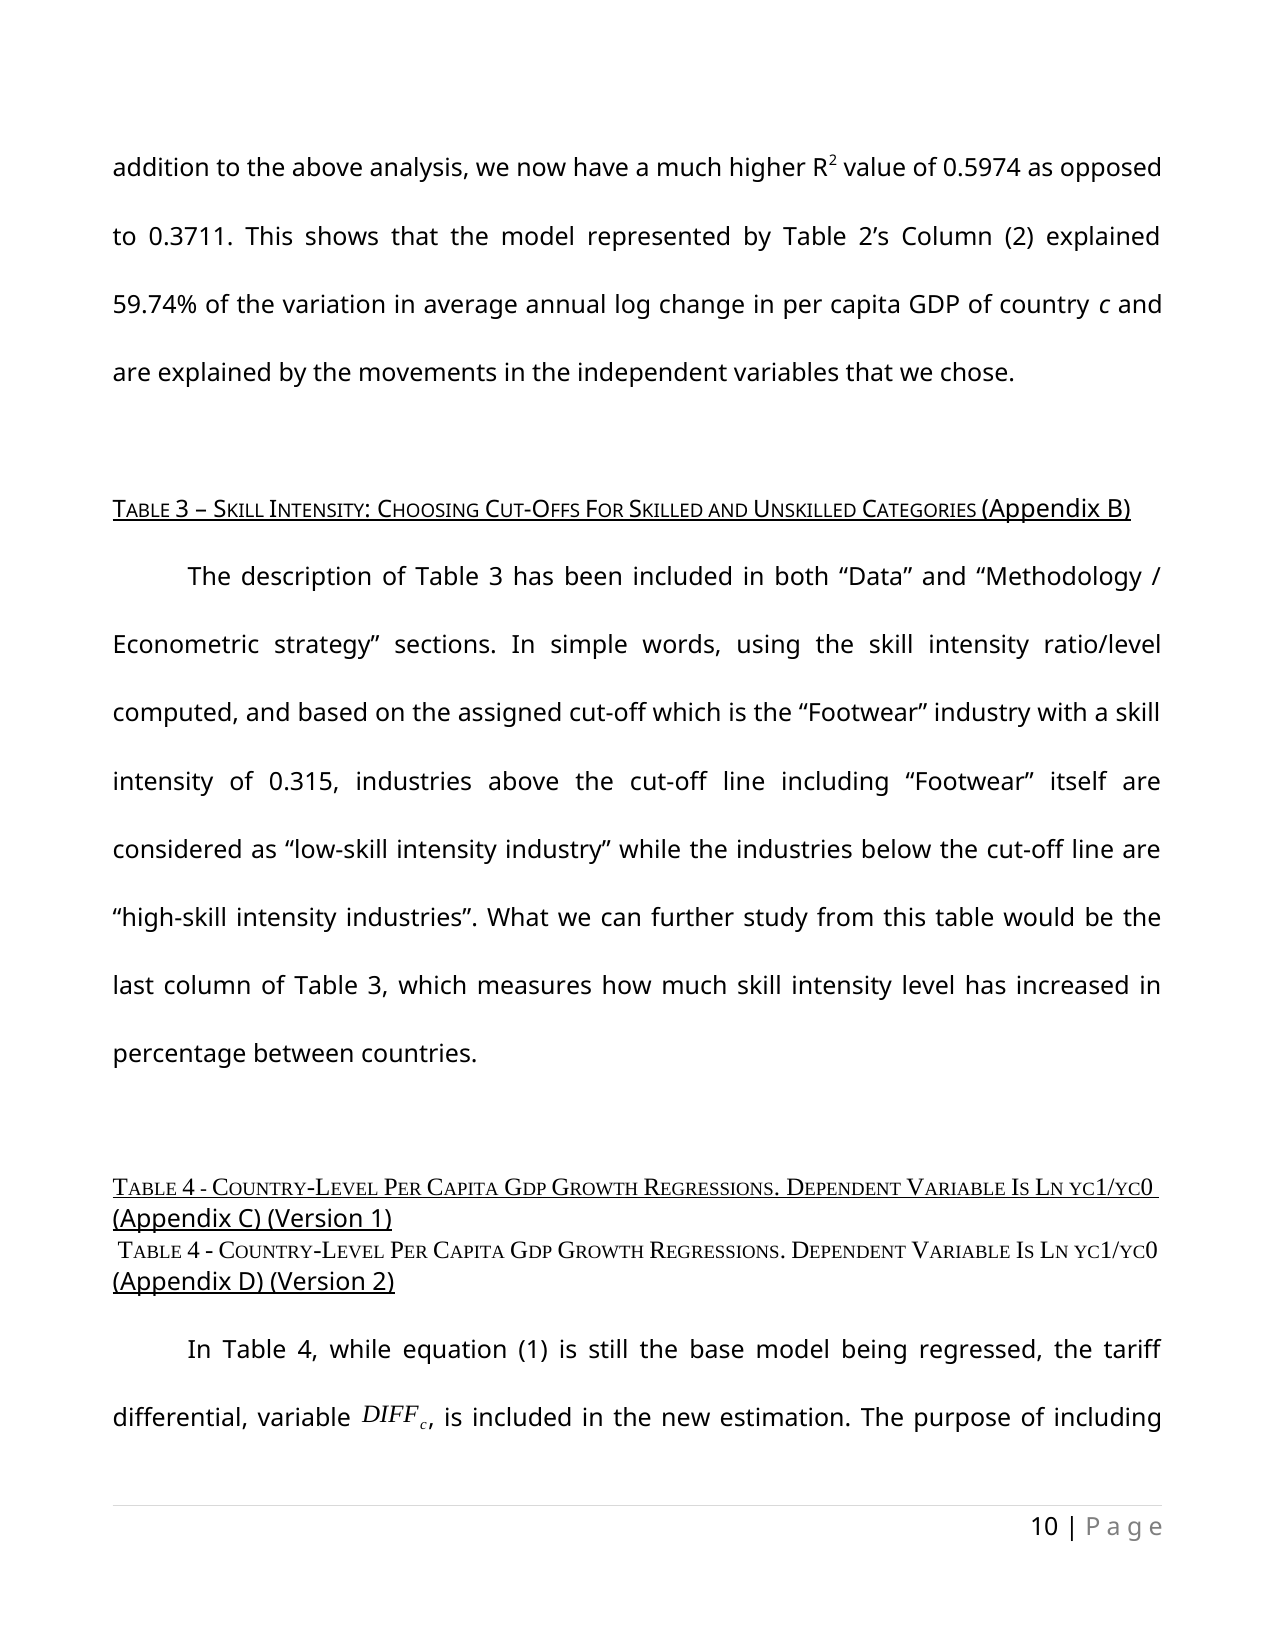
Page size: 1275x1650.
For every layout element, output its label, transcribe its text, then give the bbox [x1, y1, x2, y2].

text TABLE 4 - COUNTRY-LEVEL PER CAPITA GDP GROWTH REGRESSIONS. DEPENDENT VARIABLE IS LN YC1/YC0 (Appendix C) (Version 1) [112, 1172, 1162, 1235]
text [112, 1332, 1162, 1434]
text (Appendix D) (Version 2) [112, 1263, 1162, 1297]
text The description of Table 3 has been included in both “Data” and “Methodology / Econometric strategy” sections. In simple words, using the skill intensity ratio/level computed, and based on the assigned cut-off which is the “Footwear” industry with a skill intensity of 0.315, industries above the cut-off line including “Footwear” itself are considered as “low-skill intensity industry” while the industries below the cut-off line are “high-skill intensity industries”. What we can further study from this table would be the last column of Table 3, which measures how much skill intensity level has increased in percentage between countries. [112, 559, 1162, 1070]
text TABLE 3 – SKILL INTENSITY: CHOOSING CUT-OFFS FOR SKILLED AND UNSKILLED CATEGORIES (Appendix B) [112, 491, 1162, 525]
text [112, 150, 1162, 388]
text TABLE 4 - COUNTRY-LEVEL PER CAPITA GDP GROWTH REGRESSIONS. DEPENDENT VARIABLE IS LN YC1/YC0 [112, 1235, 1162, 1263]
